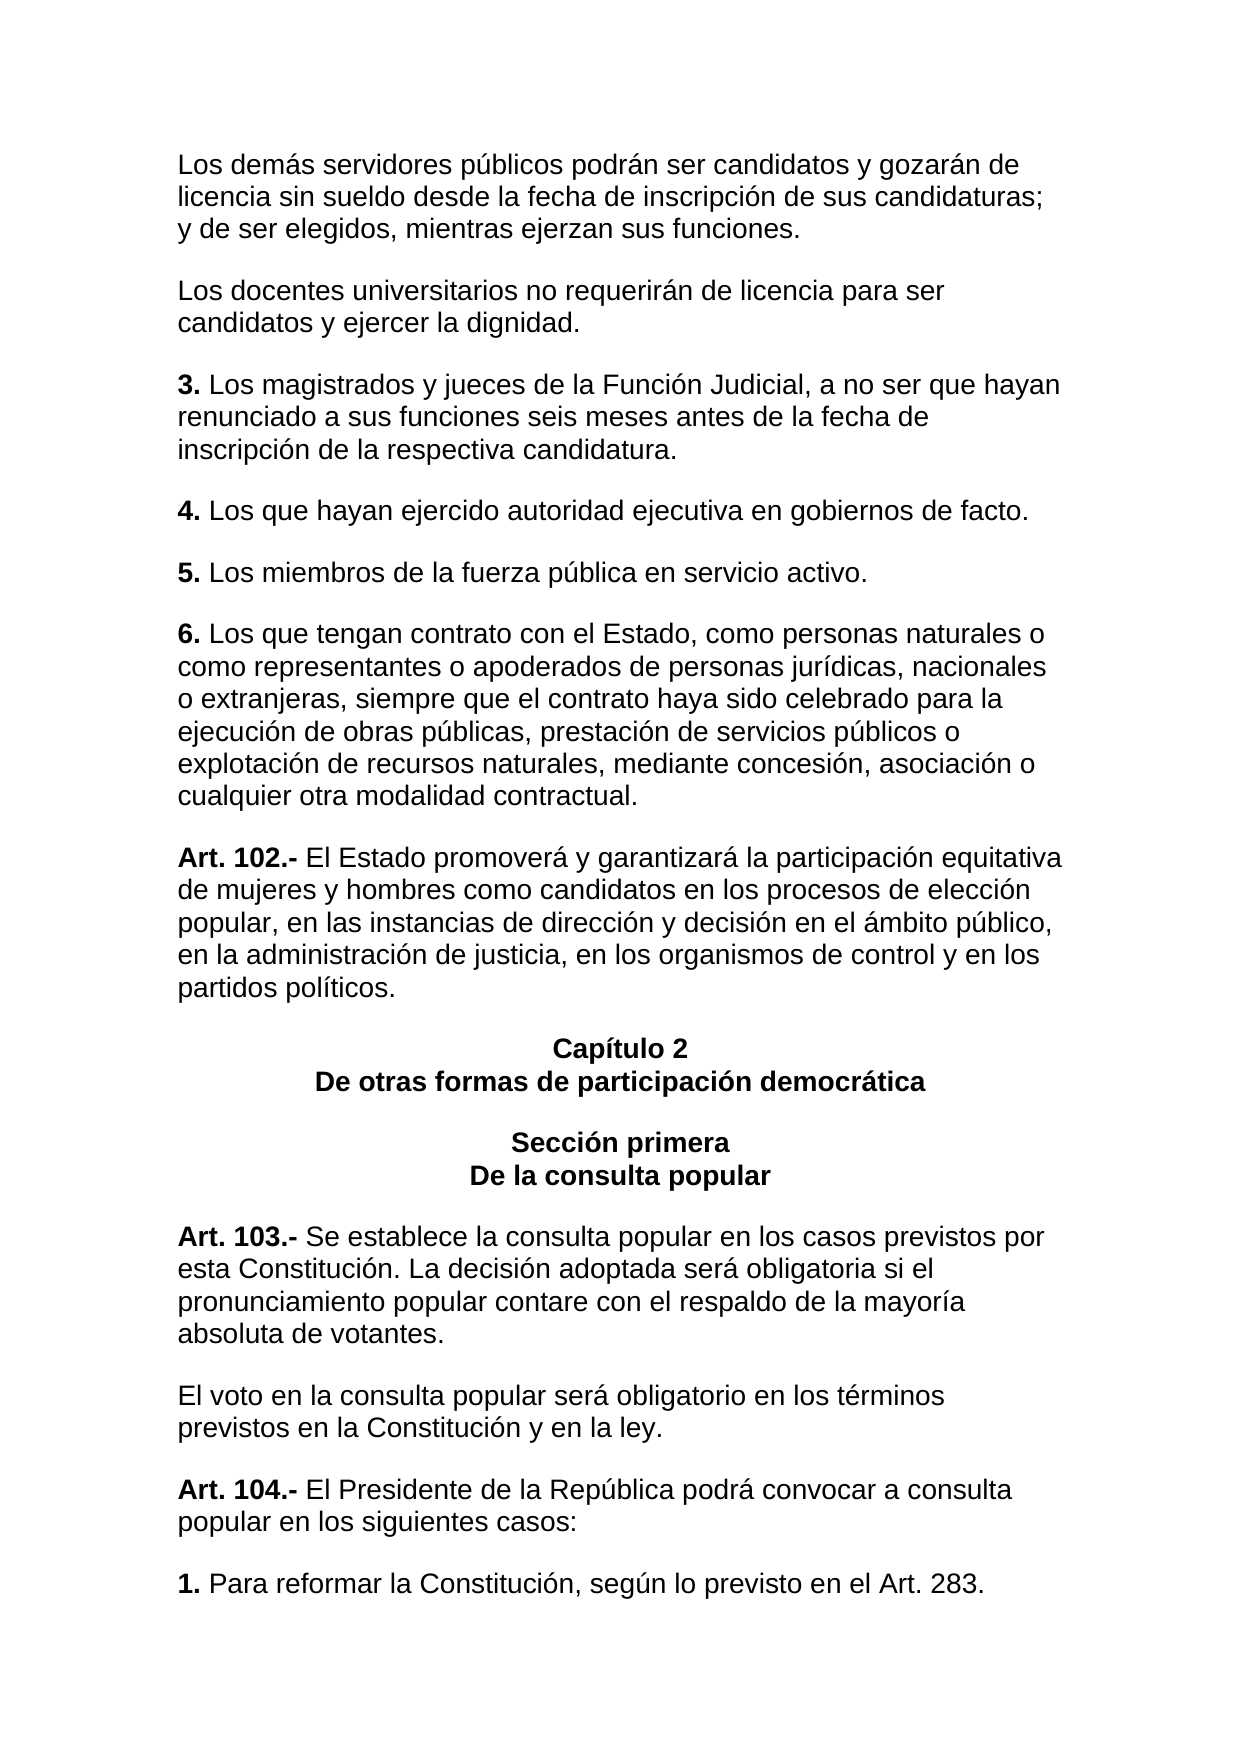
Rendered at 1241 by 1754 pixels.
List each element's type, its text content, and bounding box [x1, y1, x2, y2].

text Art. 103.- Se establece la consulta popular en los casos previstos por esta Constitución. La decisión adoptada será obligatoria si el pronunciamiento popular contare con el respaldo de la mayoría absoluta de votantes. [177, 1220, 1063, 1349]
text 5. Los miembros de la fuerza pública en servicio activo. [177, 556, 1063, 588]
text 3. Los magistrados y jueces de la Función Judicial, a no ser que hayan renunciado a sus funciones seis meses antes de la fecha de inscripción de la respectiva candidatura. [177, 368, 1063, 465]
text Los docentes universitarios no requerirán de licencia para ser candidatos y ejercer la dignidad. [177, 274, 1063, 339]
text El voto en la consulta popular será obligatorio en los términos previstos en la Constitución y en la ley. [177, 1379, 1063, 1443]
text Sección primera De la consulta popular [177, 1126, 1063, 1191]
text Art. 104.- El Presidente de la República podrá convocar a consulta popular en los siguientes casos: [177, 1473, 1063, 1537]
text 6. Los que tengan contrato con el Estado, como personas naturales o como representantes o apoderados de personas jurídicas, nacionales o extranjeras, siempre que el contrato haya sido celebrado para la ejecución de obras públicas, prestación de servicios públicos o explotación de recursos naturales, mediante concesión, asociación o cualquier otra modalidad contractual. [177, 617, 1063, 812]
text Capítulo 2 De otras formas de participación democrática [177, 1032, 1063, 1097]
text Los demás servidores públicos podrán ser candidatos y gozarán de licencia sin sueldo desde la fecha de inscripción de sus candidaturas; y de ser elegidos, mientras ejerzan sus funciones. [177, 148, 1063, 245]
text Art. 102.- El Estado promoverá y garantizará la participación equitativa de mujeres y hombres como candidatos en los procesos de elección popular, en las instancias de dirección y decisión en el ámbito público, en la administración de justicia, en los organismos de control y en los partidos políticos. [177, 841, 1063, 1003]
text 1. Para reformar la Constitución, según lo previsto en el Art. 283. [177, 1567, 1063, 1599]
text 4. Los que hayan ejercido autoridad ejecutiva en gobiernos de facto. [177, 494, 1063, 527]
